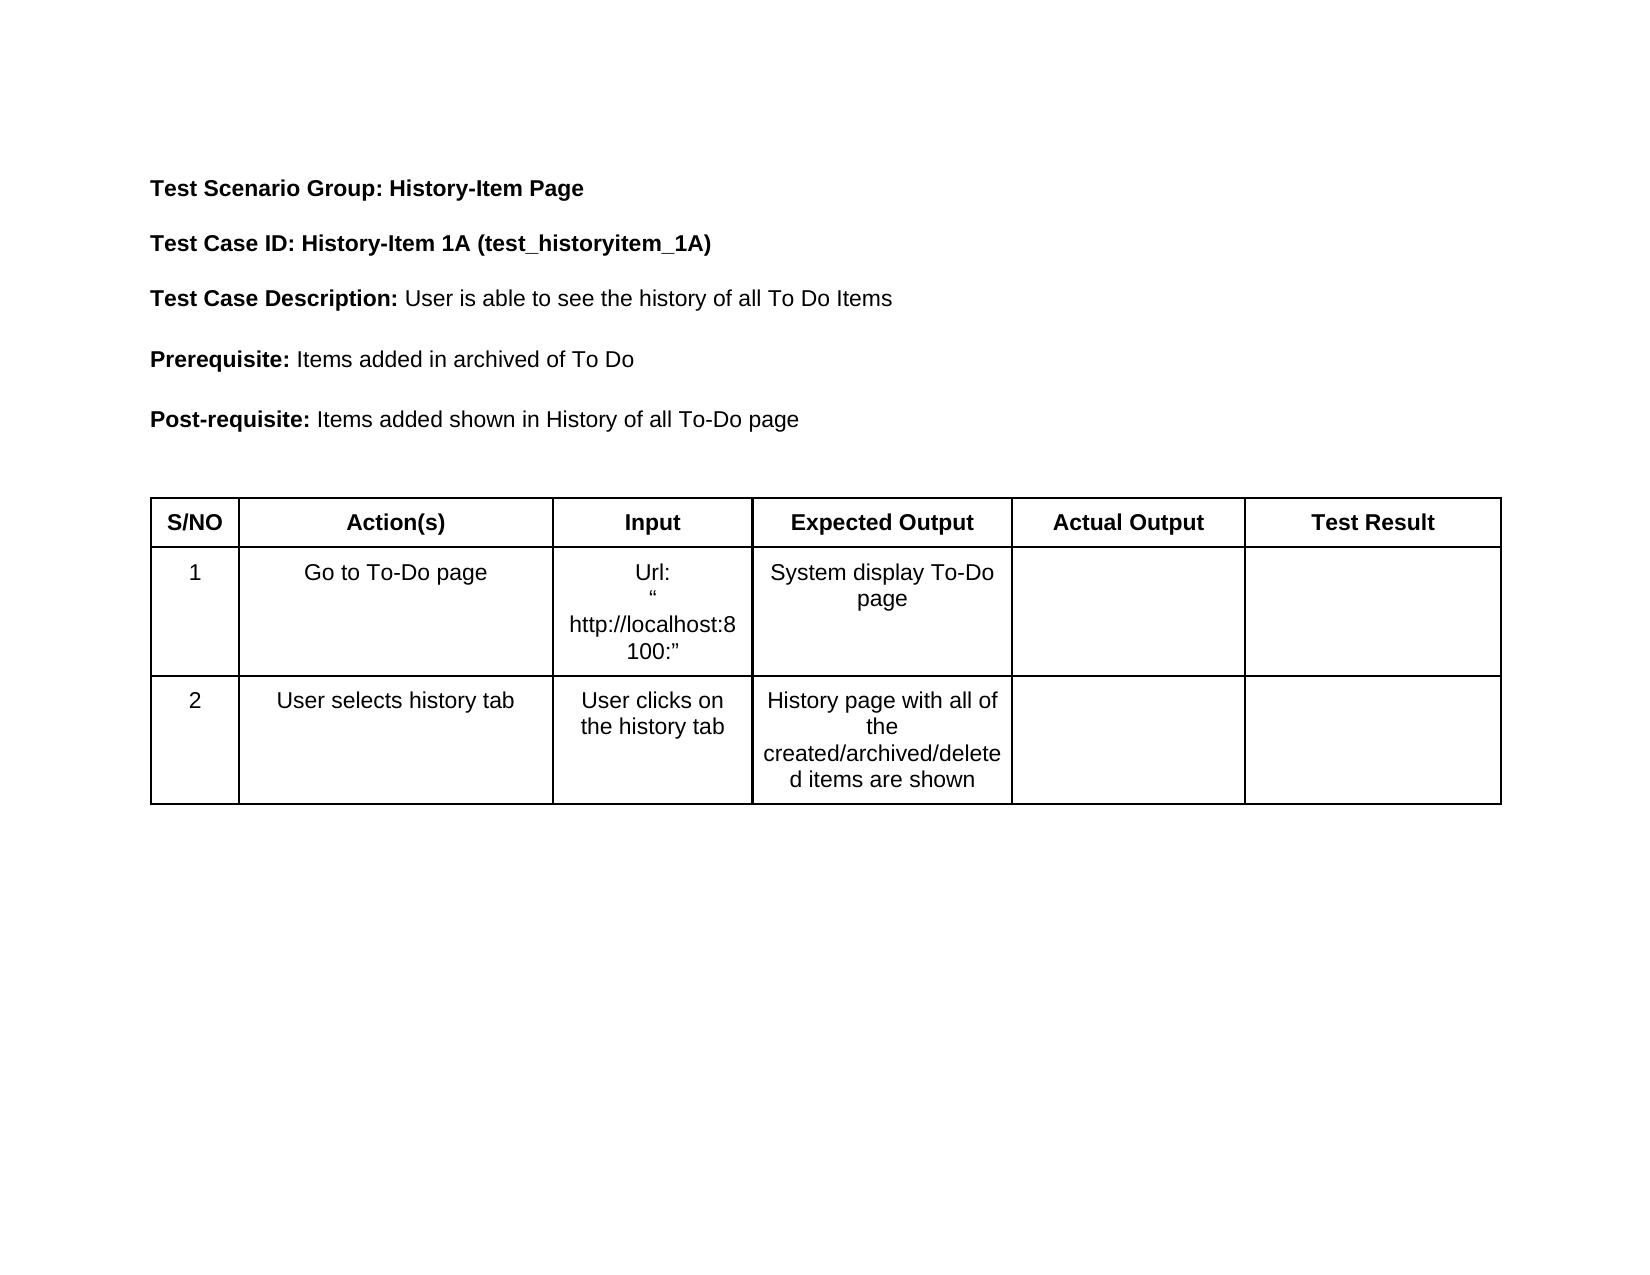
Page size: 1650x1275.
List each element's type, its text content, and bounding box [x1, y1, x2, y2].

table_header Input [554, 499, 751, 546]
table_cell Url: “http://localhost:8100:” [554, 548, 751, 674]
table_header Actual Output [1013, 499, 1244, 546]
table_cell Go to To-Do page [240, 548, 552, 674]
table_cell [1246, 677, 1500, 803]
table_cell 1 [152, 548, 238, 674]
table_cell User clicks on the history tab [554, 677, 751, 803]
table_header Action(s) [240, 499, 552, 546]
table_header Test Result [1246, 499, 1500, 546]
table_cell [1013, 548, 1244, 674]
text Post-requisite: Items added shown in History of all To-Do page [150, 406, 1500, 433]
text Prerequisite: Items added in archived of To Do [150, 346, 1500, 372]
table_cell System display To-Do page [754, 548, 1011, 674]
table_header Expected Output [754, 499, 1011, 546]
table_cell User selects history tab [240, 677, 552, 803]
table_cell 2 [152, 677, 238, 803]
table_header S/NO [152, 499, 238, 546]
table_cell History page with all of the created/archived/deleted items are shown [754, 677, 1011, 803]
subtitle Test Scenario Group: History-Item Page [150, 175, 1500, 201]
table_cell [1013, 677, 1244, 803]
subtitle Test Case ID: History-Item 1A (test_historyitem_1A) [150, 230, 1500, 257]
text Test Case Description: User is able to see the history of all To Do Items [150, 285, 1500, 312]
table_cell [1246, 548, 1500, 674]
